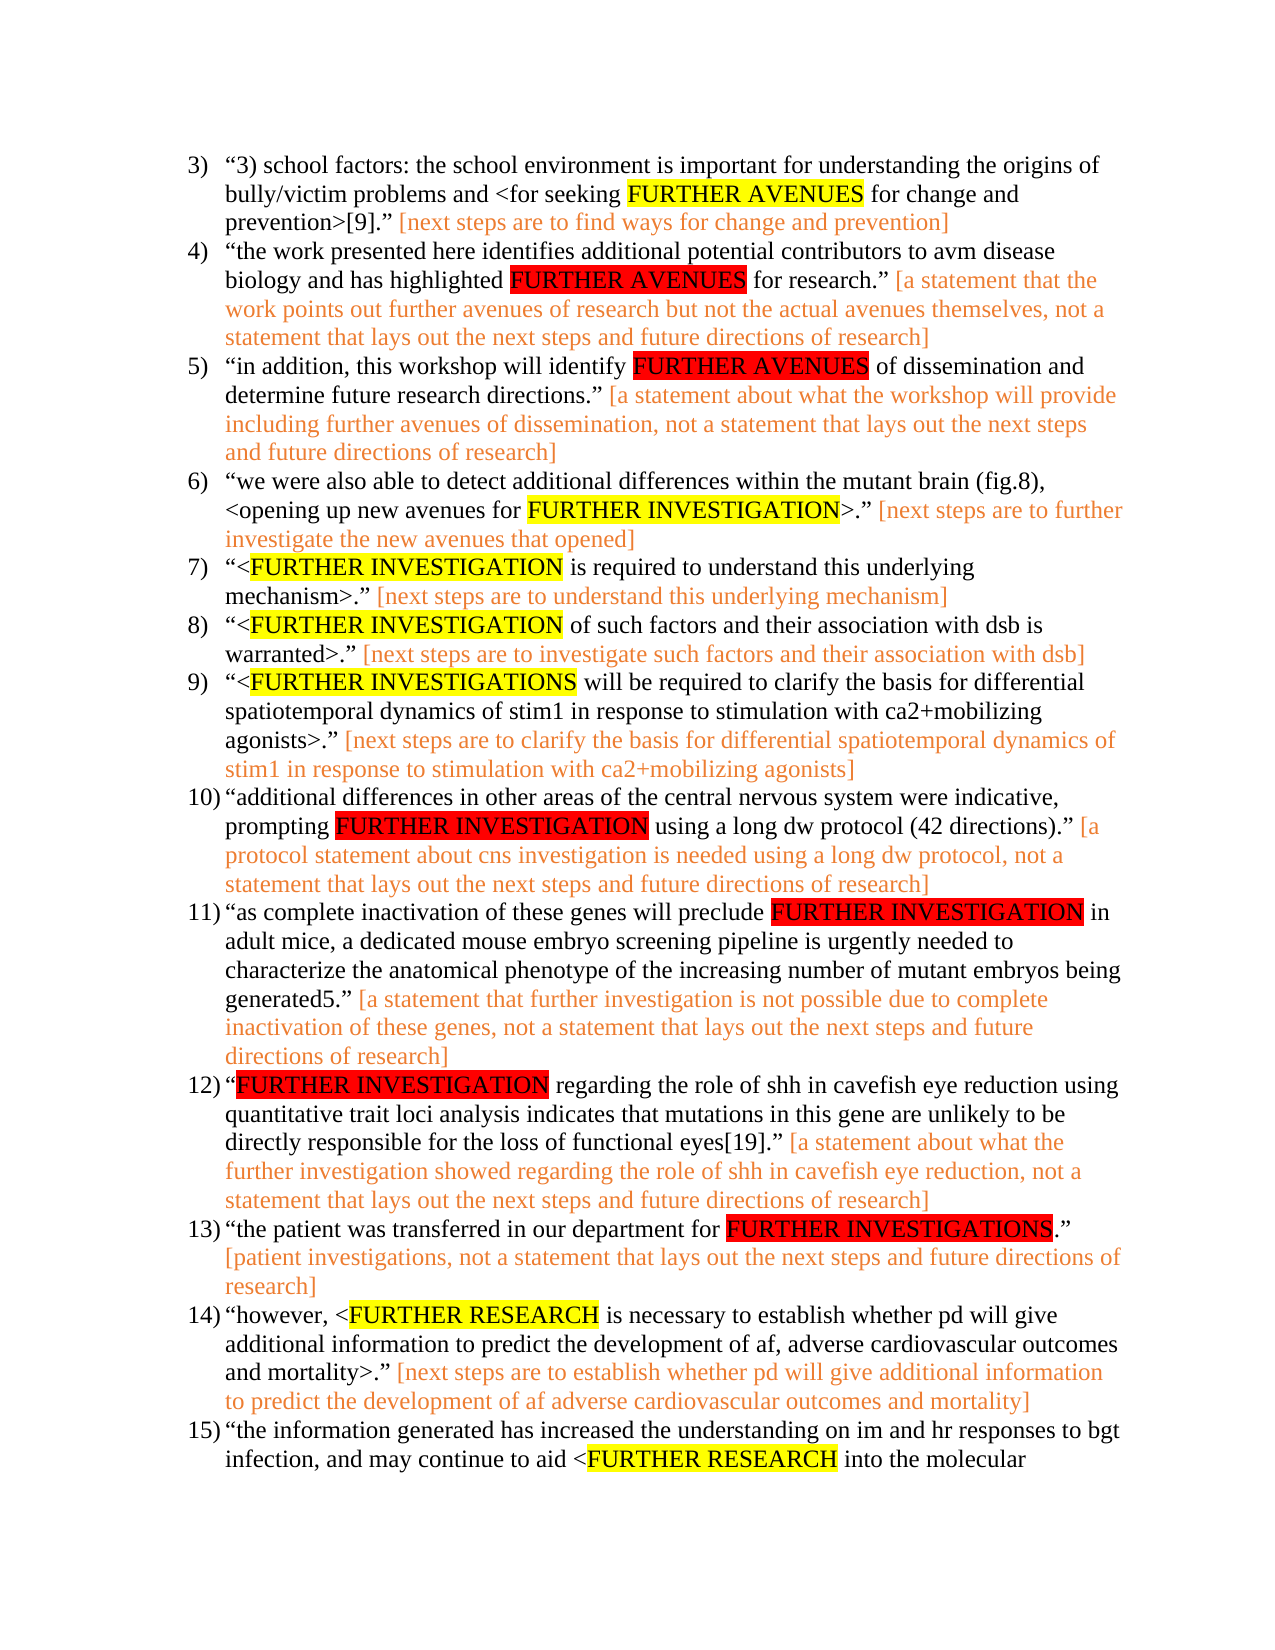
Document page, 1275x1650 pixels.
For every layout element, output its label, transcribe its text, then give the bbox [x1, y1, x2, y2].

list “FURTHER INVESTIGATION regarding the role of shh in cavefish eye reduction using quantitative trait loci analysis indicates that mutations in this gene are unlikely to be directly responsible for the loss of functional eyes[19].” [a statement about what the further investigation showed regarding the role of shh in cavefish eye reduction, not a statement that lays out the next steps and future directions of research] [187, 1070, 1125, 1214]
list “as complete inactivation of these genes will preclude FURTHER INVESTIGATION in adult mice, a dedicated mouse embryo screening pipeline is urgently needed to characterize the anatomical phenotype of the increasing number of mutant embryos being generated5.” [a statement that further investigation is not possible due to complete inactivation of these genes, not a statement that lays out the next steps and future directions of research] [187, 897, 1125, 1070]
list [187, 1415, 1125, 1472]
list “the patient was transferred in our department for FURTHER INVESTIGATIONS.” [patient investigations, not a statement that lays out the next steps and future directions of research] [187, 1214, 1125, 1300]
list “we were also able to detect additional differences within the mutant brain (fig.8), <opening up new avenues for FURTHER INVESTIGATION>.” [next steps are to further investigate the new avenues that opened] [187, 466, 1125, 552]
list “however, <FURTHER RESEARCH is necessary to establish whether pd will give additional information to predict the development of af, adverse cardiovascular outcomes and mortality>.” [next steps are to establish whether pd will give additional information to predict the development of af adverse cardiovascular outcomes and mortality] [187, 1300, 1125, 1415]
list “in addition, this workshop will identify FURTHER AVENUES of dissemination and determine future research directions.” [a statement about what the workshop will provide including further avenues of dissemination, not a statement that lays out the next steps and future directions of research] [187, 351, 1125, 466]
list “additional differences in other areas of the central nervous system were indicative, prompting FURTHER INVESTIGATION using a long dw protocol (42 directions).” [a protocol statement about cns investigation is needed using a long dw protocol, not a statement that lays out the next steps and future directions of research] [187, 782, 1125, 897]
list “<FURTHER INVESTIGATIONS will be required to clarify the basis for differential spatiotemporal dynamics of stim1 in response to stimulation with ca2+mobilizing agonists>.” [next steps are to clarify the basis for differential spatiotemporal dynamics of stim1 in response to stimulation with ca2+mobilizing agonists] [187, 667, 1125, 782]
list “3) school factors: the school environment is important for understanding the origins of bully/victim problems and <for seeking FURTHER AVENUES for change and prevention>[9].” [next steps are to find ways for change and prevention] [187, 150, 1125, 236]
list “<FURTHER INVESTIGATION of such factors and their association with dsb is warranted>.” [next steps are to investigate such factors and their association with dsb] [187, 610, 1125, 667]
list “the work presented here identifies additional potential contributors to avm disease biology and has highlighted FURTHER AVENUES for research.” [a statement that the work points out further avenues of research but not the actual avenues themselves, not a statement that lays out the next steps and future directions of research] [187, 236, 1125, 351]
list “<FURTHER INVESTIGATION is required to understand this underlying mechanism>.” [next steps are to understand this underlying mechanism] [187, 552, 1125, 610]
